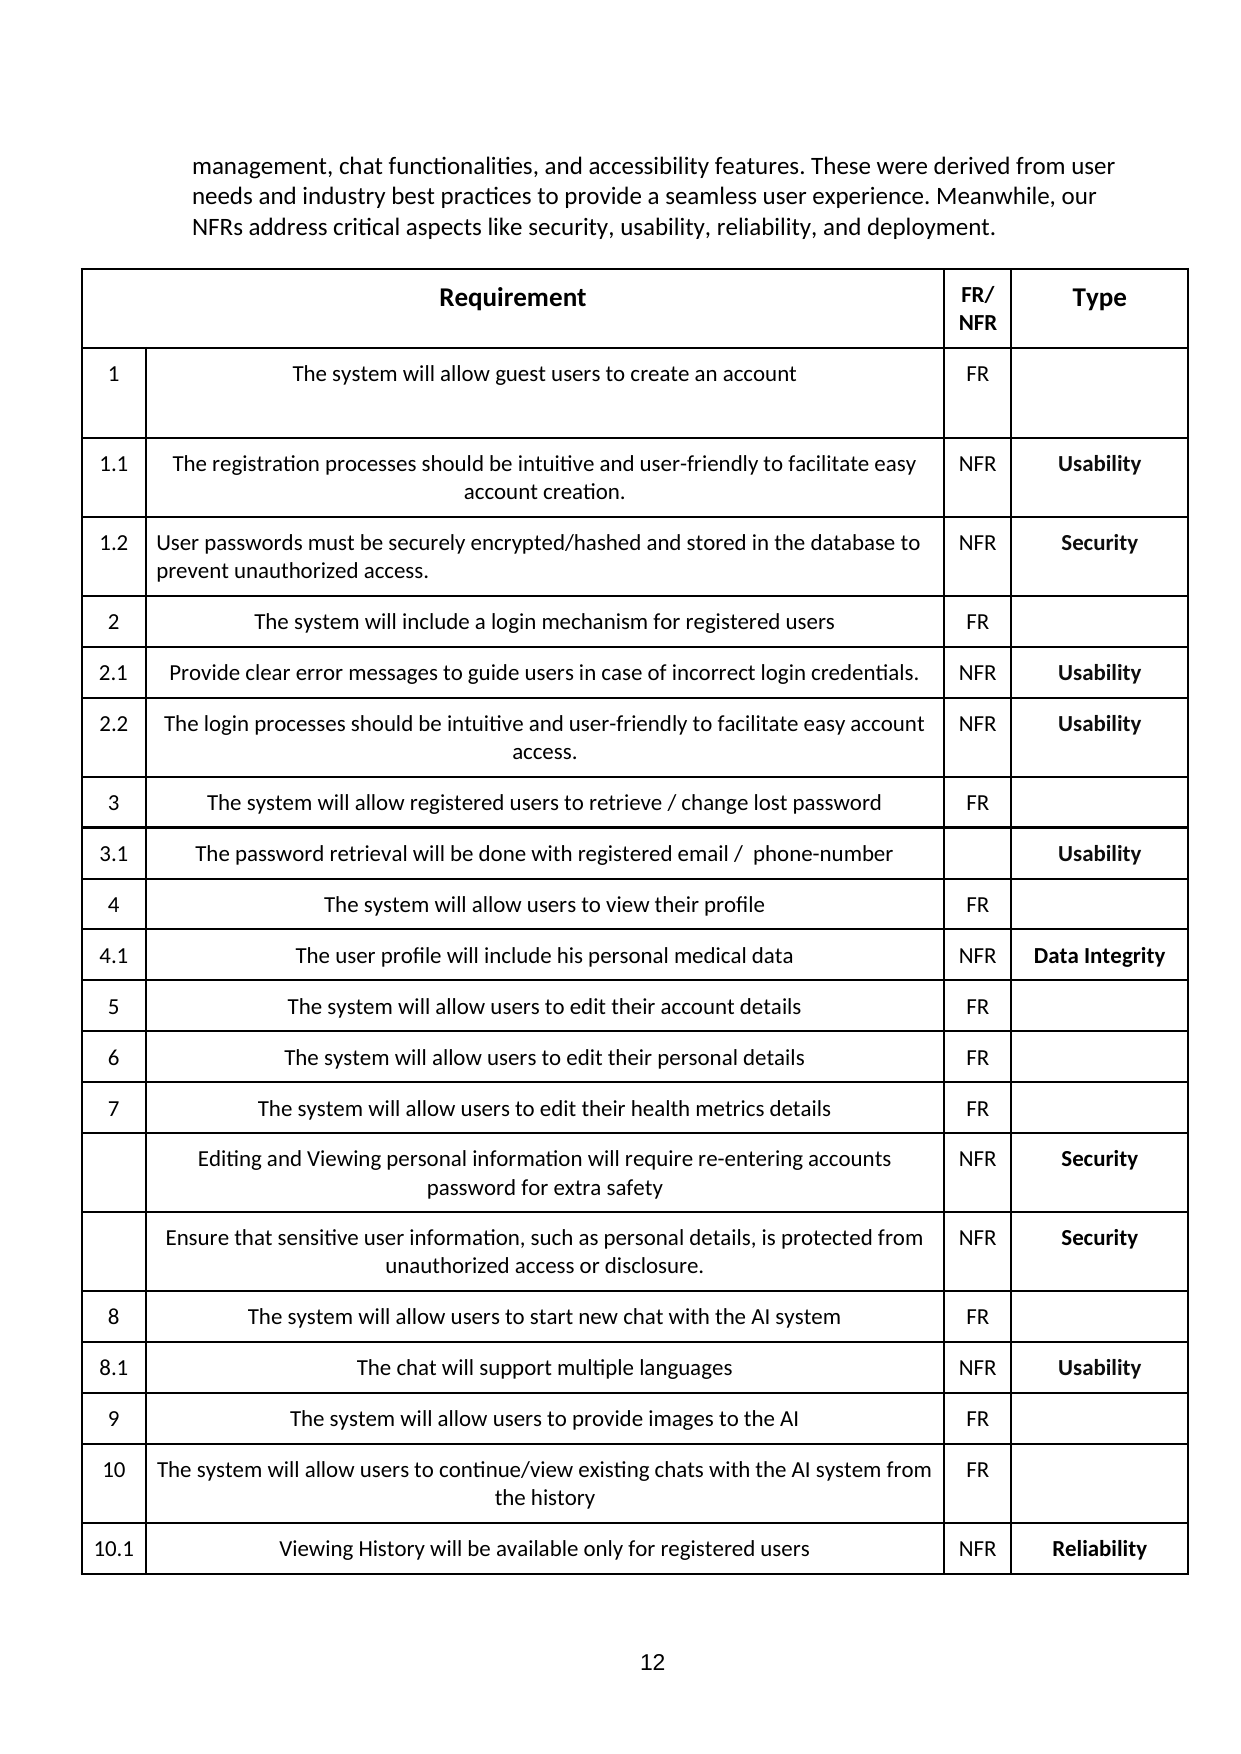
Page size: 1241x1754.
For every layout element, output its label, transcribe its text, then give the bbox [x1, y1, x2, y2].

table_cell The login processes should be intuitive and user-friendly to facilitate easy account access. [147, 699, 943, 776]
table_cell FR [945, 349, 1010, 437]
table_cell [1012, 1394, 1187, 1443]
table_cell Viewing History will be available only for registered users [147, 1524, 943, 1573]
table_cell The chat will support multiple languages [147, 1343, 943, 1392]
table_cell User passwords must be securely encrypted/hashed and stored in the database to prevent unauthorized access. [147, 518, 943, 595]
table_cell NFR [945, 518, 1010, 595]
table_cell 9 [83, 1394, 145, 1443]
table_cell The system will allow registered users to retrieve / change lost password [147, 778, 943, 826]
table_cell NFR [945, 1134, 1010, 1211]
table_cell Usability [1012, 1343, 1187, 1392]
table_cell The user profile will include his personal medical data [147, 930, 943, 979]
table_cell Reliability [1012, 1524, 1187, 1573]
table_cell 8 [83, 1292, 145, 1341]
table_cell FR [945, 1083, 1010, 1132]
table_cell The password retrieval will be done with registered email / phone-number [147, 829, 943, 877]
table_cell NFR [945, 439, 1010, 516]
table_cell FR [945, 597, 1010, 646]
table_cell 1.1 [83, 439, 145, 516]
table_cell 2 [83, 597, 145, 646]
table_cell FR [945, 778, 1010, 826]
table_cell FR [945, 981, 1010, 1030]
table_cell Usability [1012, 648, 1187, 697]
table_cell [1012, 1292, 1187, 1341]
table_cell Security [1012, 1213, 1187, 1290]
table_cell NFR [945, 1524, 1010, 1573]
table_cell FR [945, 1032, 1010, 1081]
table_cell NFR [945, 648, 1010, 697]
table_cell Usability [1012, 439, 1187, 516]
table_cell Editing and Viewing personal information will require re-entering accounts password for extra safety [147, 1134, 943, 1211]
table_cell Security [1012, 1134, 1187, 1211]
table_cell The system will allow users to edit their health metrics details [147, 1083, 943, 1132]
table_cell Usability [1012, 829, 1187, 877]
table_cell 8.1 [83, 1343, 145, 1392]
table_cell 5 [83, 981, 145, 1030]
table_cell NFR [945, 699, 1010, 776]
table_cell NFR [945, 930, 1010, 979]
table_cell [83, 1213, 145, 1290]
table_cell 2.2 [83, 699, 145, 776]
table_cell Ensure that sensitive user information, such as personal details, is protected from unauthorized access or disclosure. [147, 1213, 943, 1290]
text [192, 150, 1141, 242]
table_cell The registration processes should be intuitive and user-friendly to facilitate easy account creation. [147, 439, 943, 516]
table_cell Data Integrity [1012, 930, 1187, 979]
table_cell [83, 1134, 145, 1211]
table_cell [1012, 778, 1187, 826]
table_cell 10.1 [83, 1524, 145, 1573]
table_cell FR [945, 880, 1010, 928]
table_cell 2.1 [83, 648, 145, 697]
table_cell 3 [83, 778, 145, 826]
table_cell Security [1012, 518, 1187, 595]
table_header Type [1012, 270, 1187, 347]
table_cell 4.1 [83, 930, 145, 979]
table_cell [1012, 597, 1187, 646]
table_cell NFR [945, 1343, 1010, 1392]
table_cell [1012, 1083, 1187, 1132]
table_header Requirement [83, 270, 943, 347]
table_cell 10 [83, 1445, 145, 1522]
table_cell FR [945, 1445, 1010, 1522]
table_cell [945, 829, 1010, 877]
table_cell [1012, 1032, 1187, 1081]
table_cell The system will allow users to edit their personal details [147, 1032, 943, 1081]
table_cell Provide clear error messages to guide users in case of incorrect login credentials. [147, 648, 943, 697]
table_cell 4 [83, 880, 145, 928]
table_cell The system will allow users to start new chat with the AI system [147, 1292, 943, 1341]
table_cell Usability [1012, 699, 1187, 776]
table_header FR/NFR [945, 270, 1010, 347]
table_cell 6 [83, 1032, 145, 1081]
table_cell The system will allow users to view their profile [147, 880, 943, 928]
table_cell FR [945, 1394, 1010, 1443]
table_cell The system will allow users to continue/view existing chats with the AI system from the history [147, 1445, 943, 1522]
table_cell 1 [83, 349, 145, 437]
table_cell The system will allow users to provide images to the AI [147, 1394, 943, 1443]
table_cell [1012, 1445, 1187, 1522]
table_cell The system will include a login mechanism for registered users [147, 597, 943, 646]
table_cell The system will allow users to edit their account details [147, 981, 943, 1030]
table_cell FR [945, 1292, 1010, 1341]
table_cell [1012, 880, 1187, 928]
table_cell The system will allow guest users to create an account [147, 349, 943, 437]
table_cell 7 [83, 1083, 145, 1132]
table_cell 1.2 [83, 518, 145, 595]
table_cell NFR [945, 1213, 1010, 1290]
table_cell [1012, 981, 1187, 1030]
table_cell 3.1 [83, 829, 145, 877]
table_cell [1012, 349, 1187, 437]
